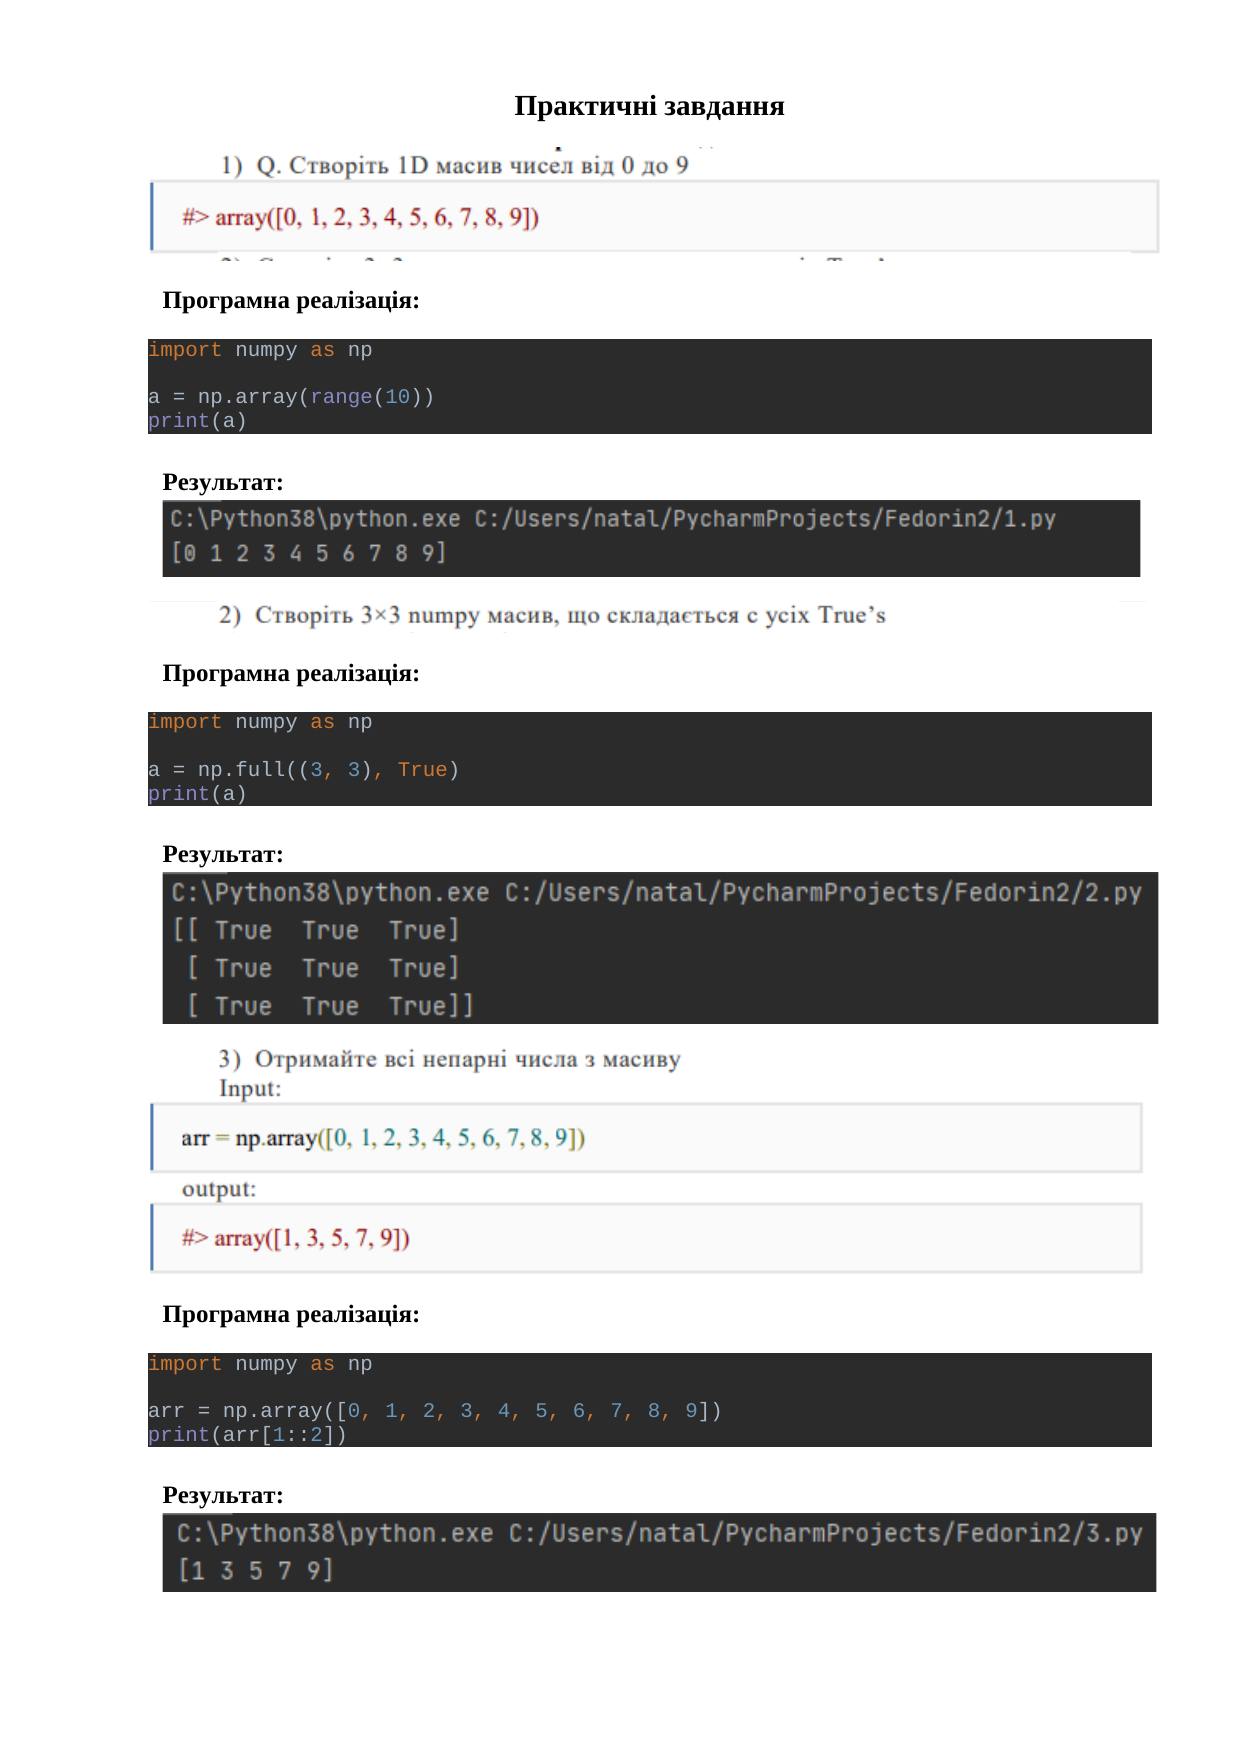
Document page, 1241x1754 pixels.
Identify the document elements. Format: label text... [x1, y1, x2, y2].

list Результат: [162, 1480, 1152, 1509]
picture [147, 147, 1165, 261]
picture [162, 500, 1141, 577]
picture [162, 872, 1159, 1024]
picture [147, 1048, 1149, 1274]
list Результат: [162, 839, 1152, 868]
picture [147, 601, 1152, 633]
list Результат: [162, 467, 1152, 496]
list Програмна реалізація: [162, 1299, 1152, 1327]
text import numpy as np arr = np.array([0, 1, 2, 3, 4, 5, 6, 7, 8, 9]) print(arr[1::2]) [148, 1353, 1152, 1447]
list Програмна реалізація: [162, 285, 1152, 314]
text Практичні завдання [148, 88, 1152, 122]
text import numpy as np a = np.array(range(10)) print(a) [148, 339, 1152, 434]
list Програмна реалізація: [162, 658, 1152, 686]
text import numpy as np a = np.full((3, 3), True) print(a) [148, 712, 1152, 806]
picture [162, 1513, 1157, 1592]
